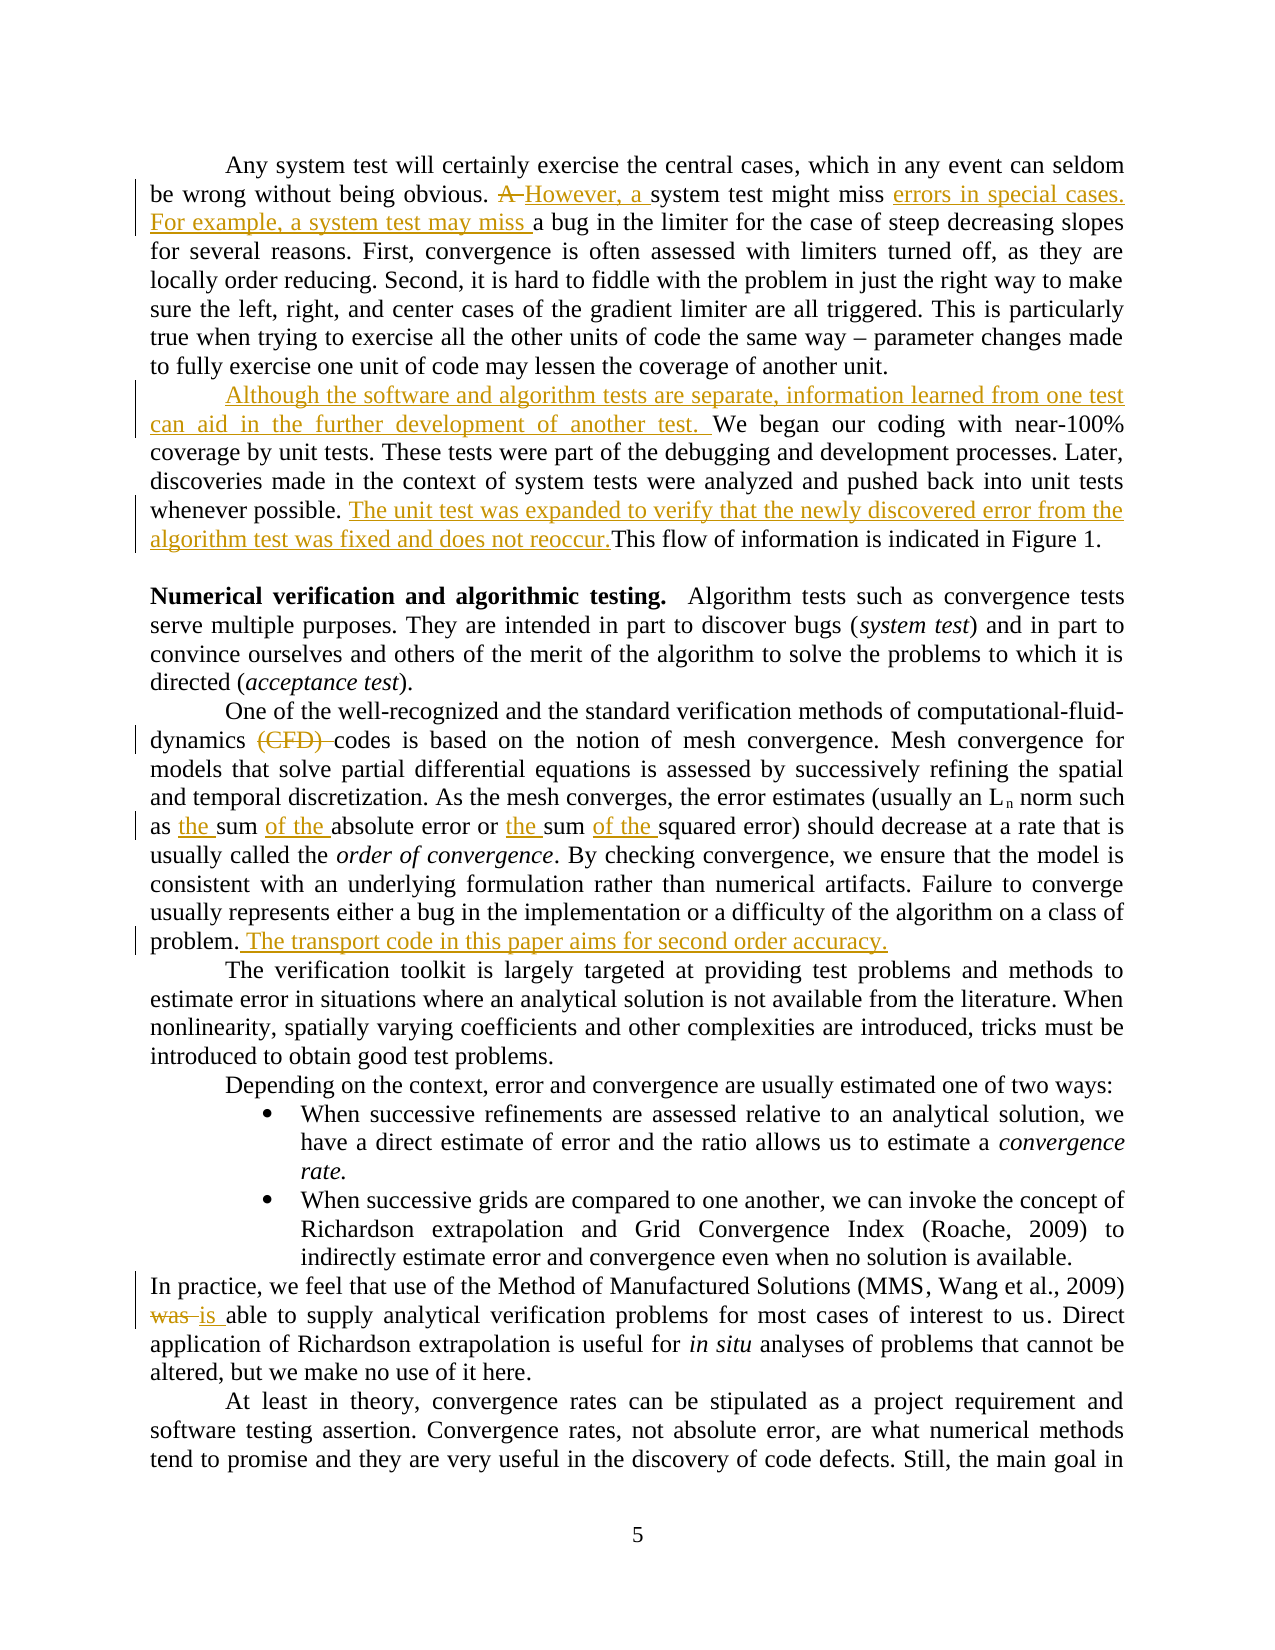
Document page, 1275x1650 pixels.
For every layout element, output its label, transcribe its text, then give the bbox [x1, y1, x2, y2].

text In practice, we feel that use of the Method of Manufactured Solutions (MMS, Wang et al., 2009) able to supply analytical verification problems for most cases of interest to us. Direct application of Richardson extrapolation is useful for in situ analyses of problems that cannot be altered, but we make no use of it here. [150, 1271, 1125, 1386]
text Numerical verification and algorithmic testing. Algorithm tests such as convergence tests serve multiple purposes. They are intended in part to discover bugs (system test) and in part to convince ourselves and others of the merit of the algorithm to solve the problems to which it is directed (acceptance test). [150, 581, 1125, 696]
text The verification toolkit is largely targeted at providing test problems and methods to estimate error in situations where an analytical solution is not available from the literature. When nonlinearity, spatially varying coefficients and other complexities are introduced, tricks must be introduced to obtain good test problems. [150, 955, 1125, 1070]
list When successive refinements are assessed relative to an analytical solution, we have a direct estimate of error and the ratio allows us to estimate a convergence rate. [263, 1099, 1125, 1185]
text One of the well-recognized and the standard verification methods of computational-fluid-dynamics codes is based on the notion of mesh convergence. Mesh convergence for models that solve partial differential equations is assessed by successively refining the spatial and temporal discretization. As the mesh converges, the error estimates (usually an Ln norm such as sum absolute error or sum squared error) should decrease at a rate that is usually called the order of convergence. By checking convergence, we ensure that the model is consistent with an underlying formulation rather than numerical artifacts. Failure to converge usually represents either a bug in the implementation or a difficulty of the algorithm on a class of problem. [150, 696, 1125, 955]
text Depending on the context, error and convergence are usually estimated one of two ways: [150, 1070, 1125, 1099]
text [150, 1386, 1125, 1472]
text We began our coding with near-100% coverage by unit tests. These tests were part of the debugging and development processes. Later, discoveries made in the context of system tests were analyzed and pushed back into unit tests whenever possible. This flow of information is indicated in Figure 1. [150, 380, 1125, 552]
text Any system test will certainly exercise the central cases, which in any event can seldom be wrong without being obvious. system test might miss a bug in the limiter for the case of steep decreasing slopes for several reasons. First, convergence is often assessed with limiters turned off, as they are locally order reducing. Second, it is hard to fiddle with the problem in just the right way to make sure the left, right, and center cases of the gradient limiter are all triggered. This is particularly true when trying to exercise all the other units of code the same way – parameter changes made to fully exercise one unit of code may lessen the coverage of another unit. [150, 150, 1125, 380]
list When successive grids are compared to one another, we can invoke the concept of Richardson extrapolation and Grid Convergence Index (Roache, 2009) to indirectly estimate error and convergence even when no solution is available. [263, 1185, 1125, 1271]
